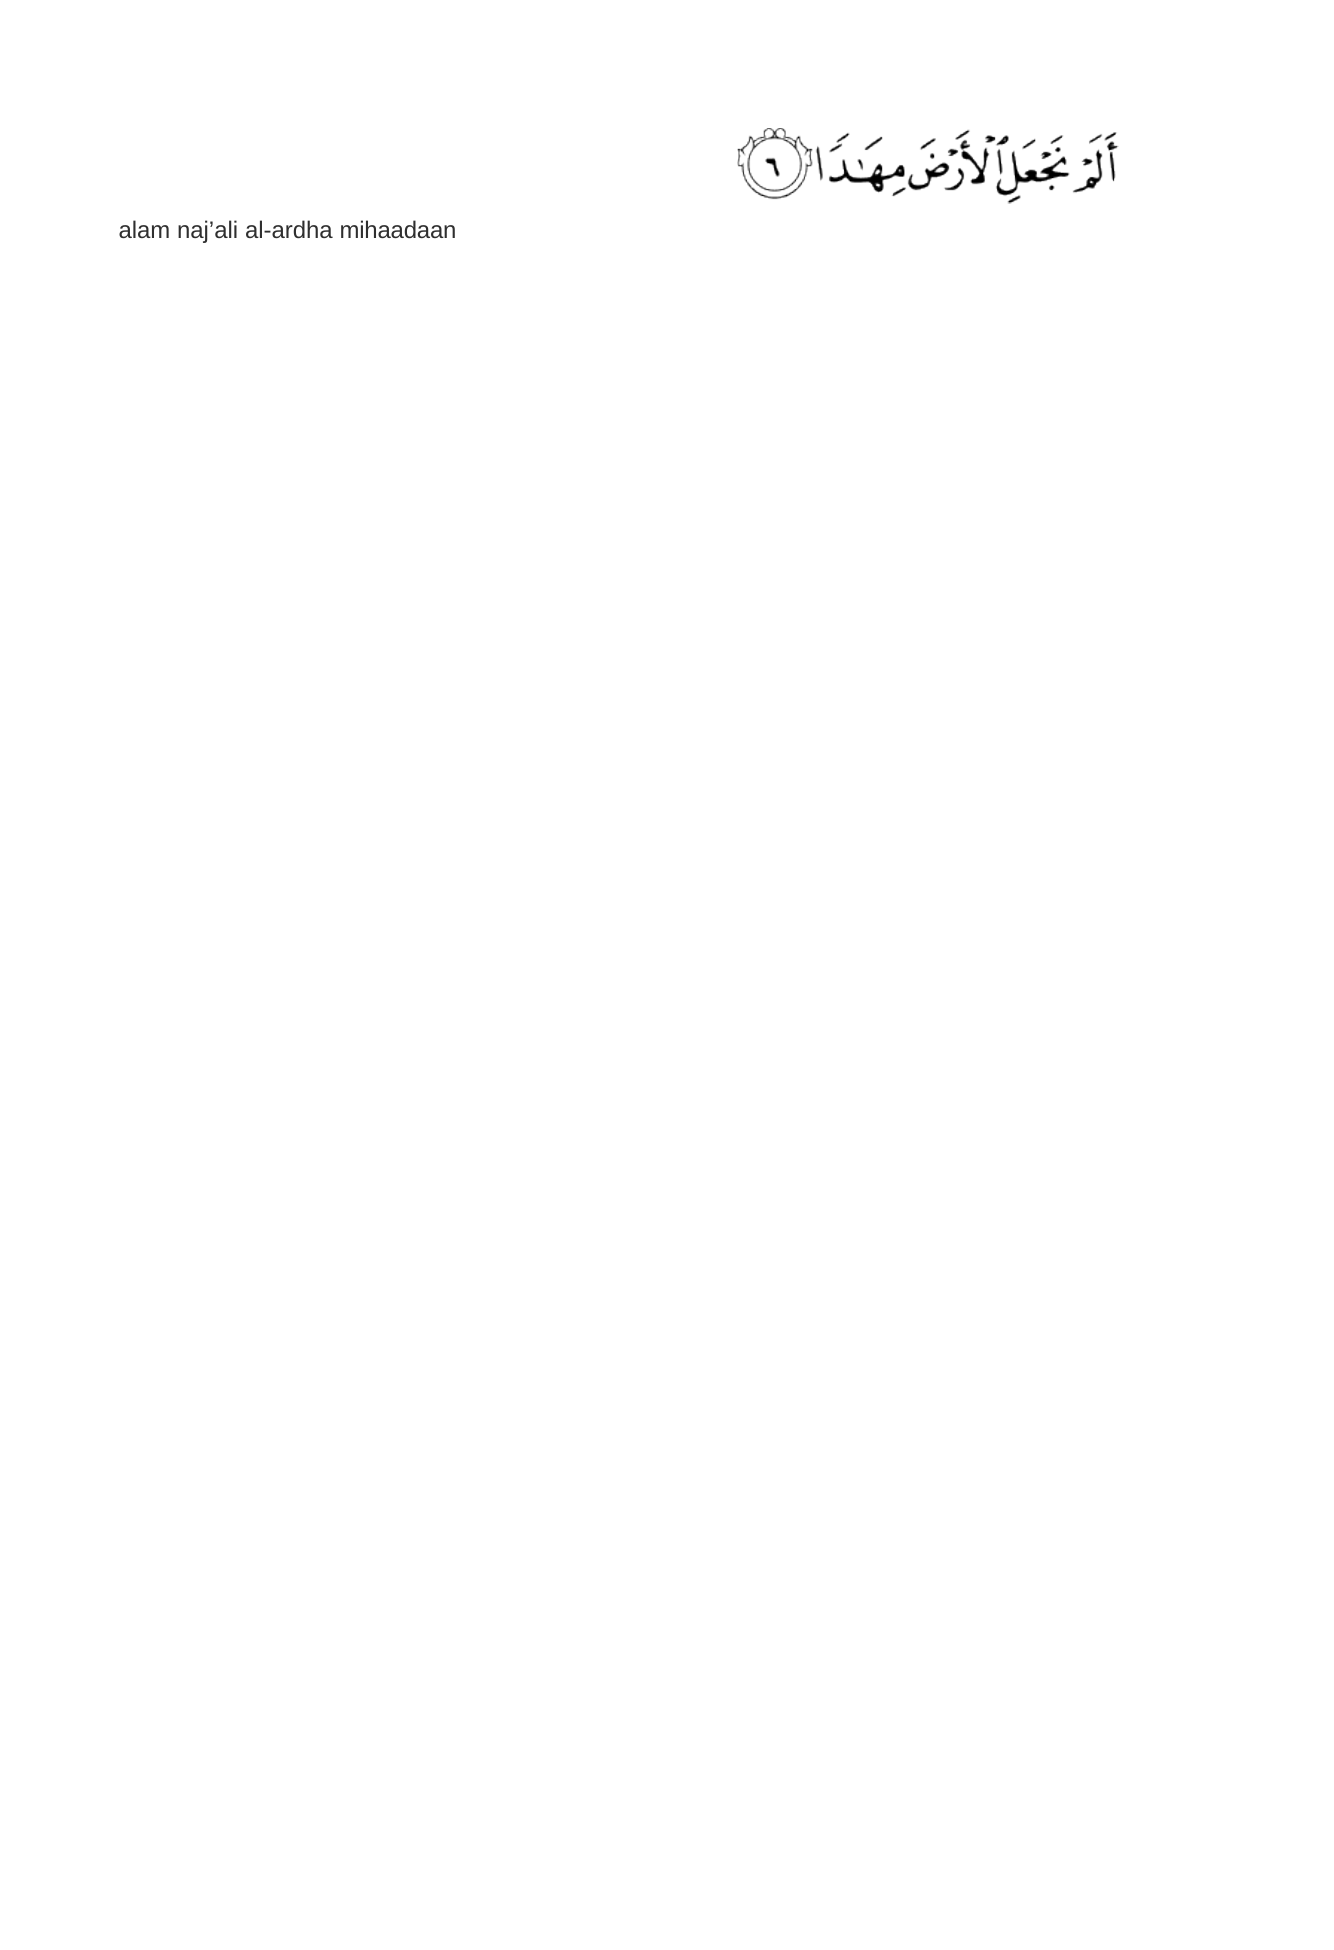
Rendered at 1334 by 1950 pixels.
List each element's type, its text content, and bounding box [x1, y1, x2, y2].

text alam naj’ali al-ardha mihaadaan [118, 141, 1187, 244]
picture [737, 128, 1119, 204]
